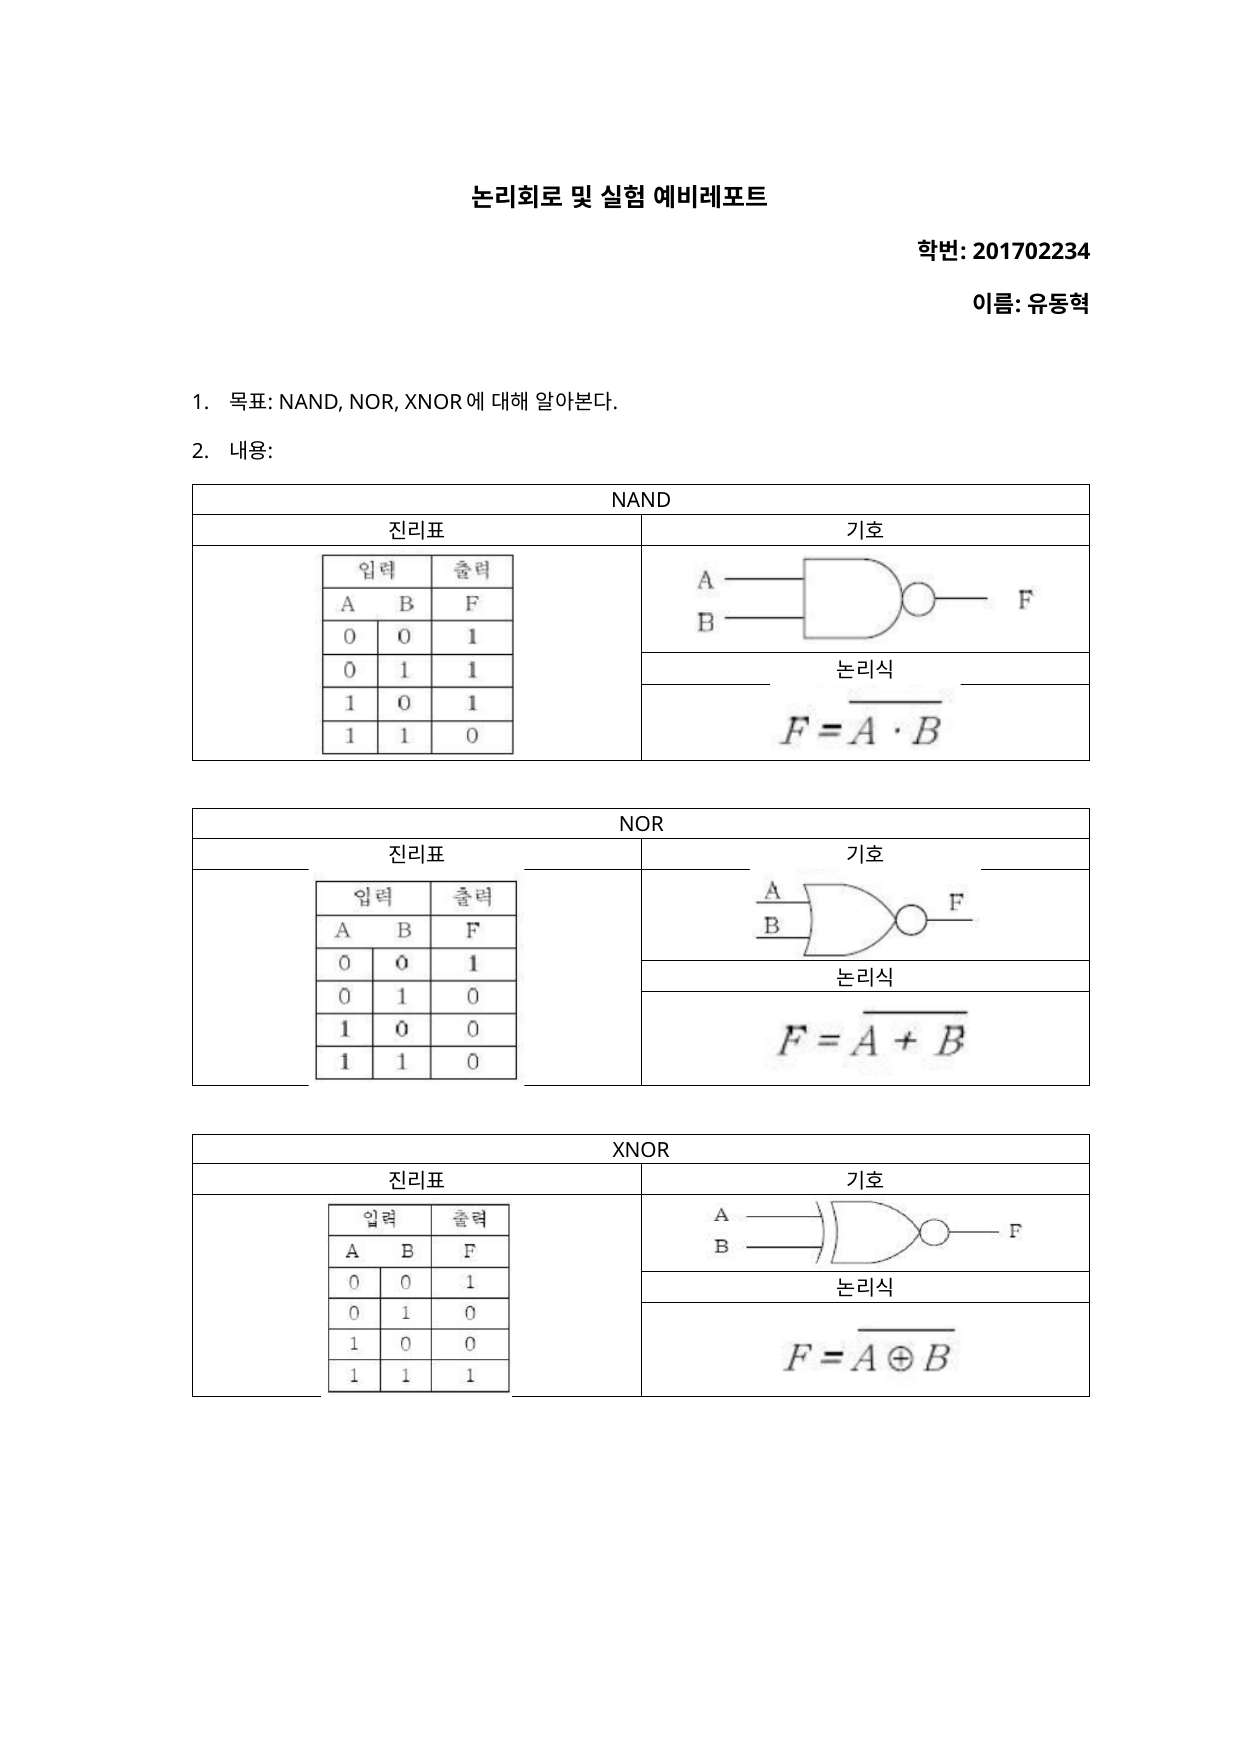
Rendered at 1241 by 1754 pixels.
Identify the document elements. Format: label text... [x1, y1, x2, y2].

picture [755, 1002, 976, 1076]
table_cell [193, 1195, 321, 1396]
text 학번: 201702234 [150, 233, 1090, 266]
table_cell [642, 870, 749, 960]
table_header NOR [193, 809, 1089, 837]
table_cell [193, 870, 308, 1085]
picture [308, 869, 525, 1086]
table_header NAND [193, 485, 1089, 514]
table_cell 기호 [642, 515, 1089, 545]
table_cell [525, 870, 641, 1085]
table_cell [642, 1303, 1089, 1396]
table_cell [642, 992, 1089, 1085]
table_cell [1025, 1195, 1089, 1271]
table_cell 논리식 [642, 1272, 1089, 1302]
text 이름: 유동혁 [150, 286, 1090, 319]
table_cell [642, 685, 770, 759]
picture [749, 869, 981, 960]
table_cell 진리표 [193, 515, 641, 545]
list 목표: NAND, NOR, XNOR에 대해 알아본다. [192, 385, 1090, 416]
table_cell [642, 546, 1089, 652]
picture [321, 1195, 512, 1397]
table_cell 진리표 [193, 1164, 641, 1194]
table_cell [981, 870, 1089, 960]
picture [768, 1313, 963, 1386]
picture [689, 554, 1042, 644]
table_cell 기호 [642, 839, 1089, 869]
table_cell [961, 685, 1089, 759]
table_cell [642, 1195, 706, 1271]
table_cell 기호 [642, 1164, 1089, 1194]
text 논리회로 및 실험 예비레포트 [150, 177, 1090, 213]
table_cell [193, 546, 641, 759]
picture [770, 684, 961, 760]
table_cell 진리표 [193, 839, 641, 869]
table_cell [512, 1195, 641, 1396]
picture [313, 549, 520, 757]
list 내용: [192, 435, 1090, 465]
table_cell 논리식 [642, 961, 1089, 991]
table_header XNOR [193, 1135, 1089, 1163]
picture [706, 1195, 1025, 1271]
table_cell 논리식 [642, 653, 1089, 683]
